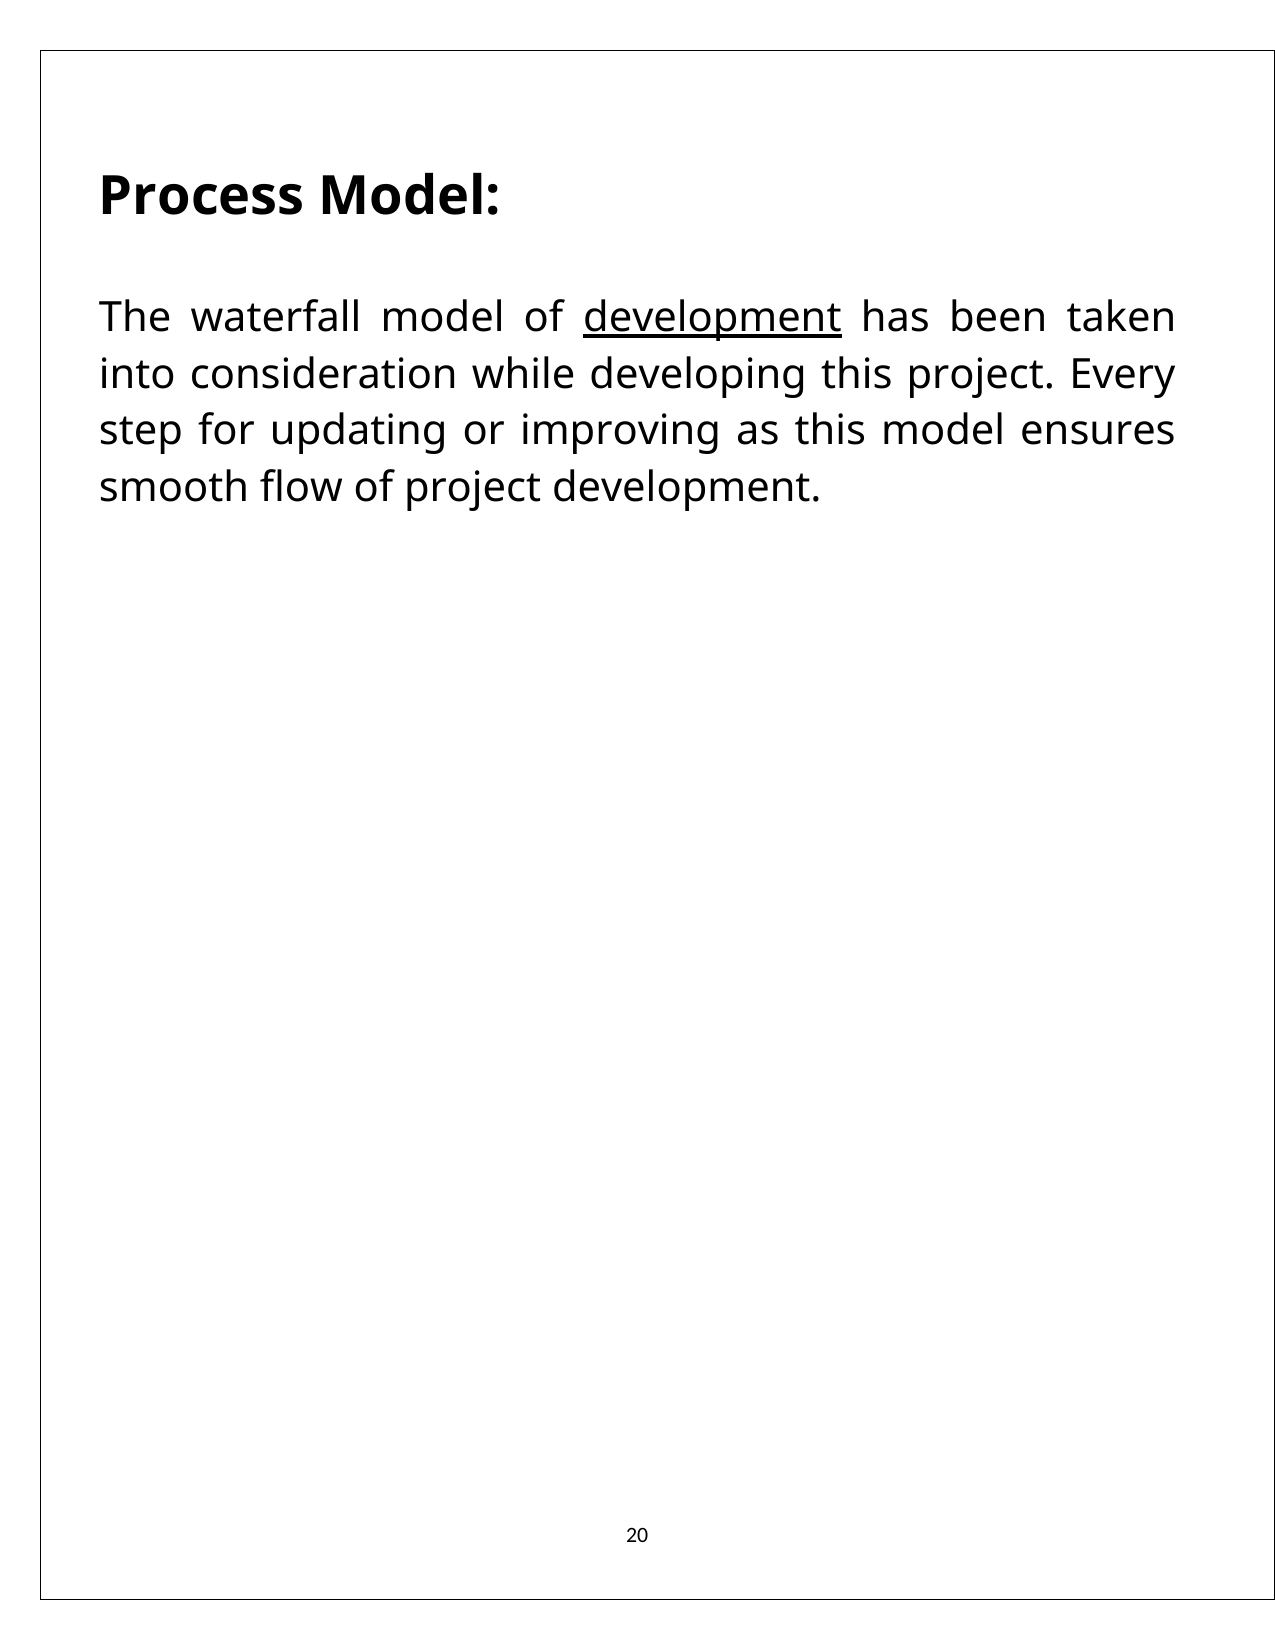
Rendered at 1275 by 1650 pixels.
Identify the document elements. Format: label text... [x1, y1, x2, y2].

subtitle The waterfall model of development has been taken into consideration while developing this project. Every step for updating or improving as this model ensures smooth flow of project development. [99, 287, 1177, 514]
subtitle Process Model: [99, 157, 1177, 230]
